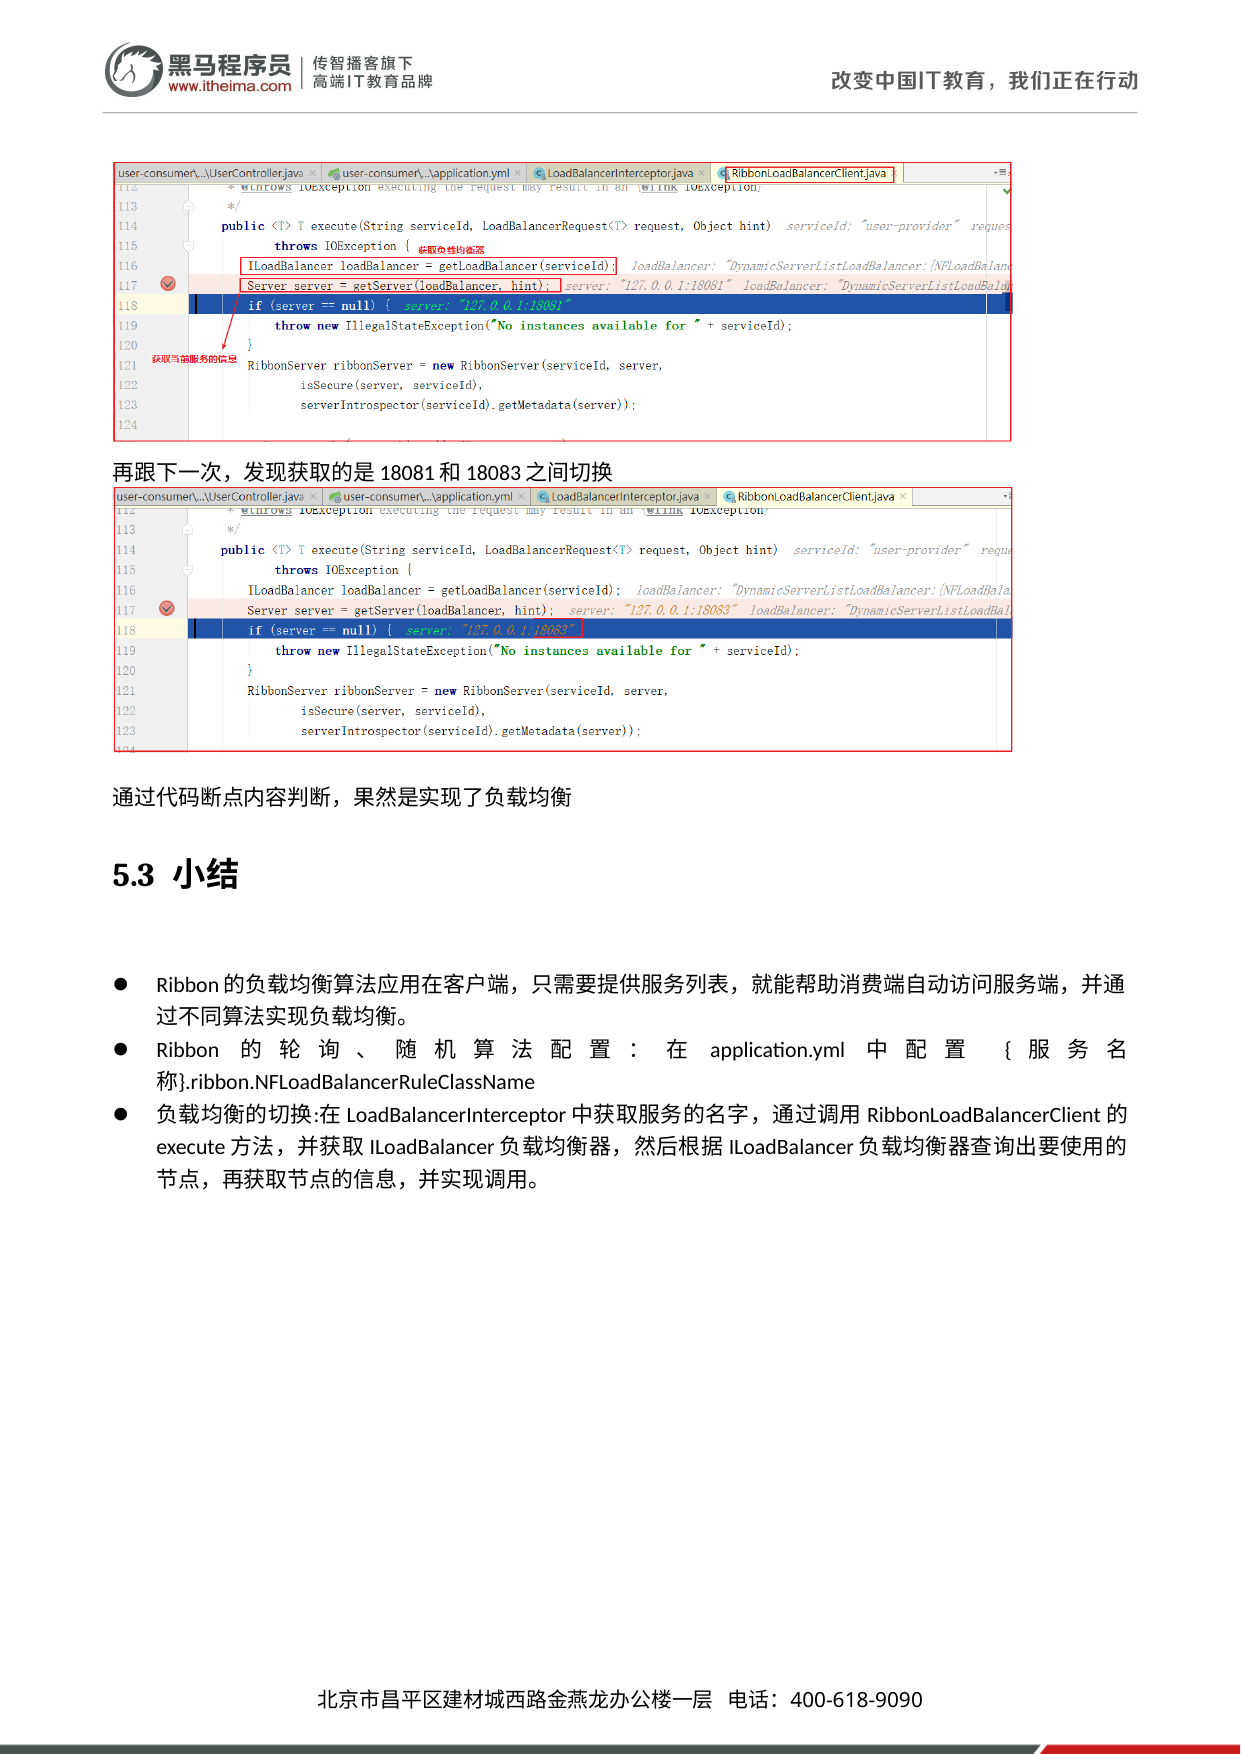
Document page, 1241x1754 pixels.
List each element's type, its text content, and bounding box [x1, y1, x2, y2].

text 通过代码断点内容判断，果然是实现了负载均衡 [112, 779, 1128, 812]
picture [0, 4, 1240, 121]
picture [112, 487, 1013, 753]
picture [0, 1686, 1241, 1754]
subtitle 小结 [112, 839, 1128, 904]
text 再跟下一次，发现获取的是18081和18083之间切换 [112, 454, 1128, 487]
list 负载均衡的切换:在LoadBalancerInterceptor中获取服务的名字，通过调用RibbonLoadBalancerClient的execute方法，并获取ILoadBalancer负载均衡器，然后根据ILoadBalancer负载均衡器查询出要使用的节点，再获取节点的信息，并实现调用。 [112, 1096, 1128, 1194]
picture [112, 162, 1013, 442]
list Ribbon的轮询、随机算法配置：在application.yml中配置 {服务名称}.ribbon.NFLoadBalancerRuleClassName [112, 1031, 1128, 1096]
list Ribbon的负载均衡算法应用在客户端，只需要提供服务列表，就能帮助消费端自动访问服务端，并通过不同算法实现负载均衡。 [112, 966, 1128, 1031]
